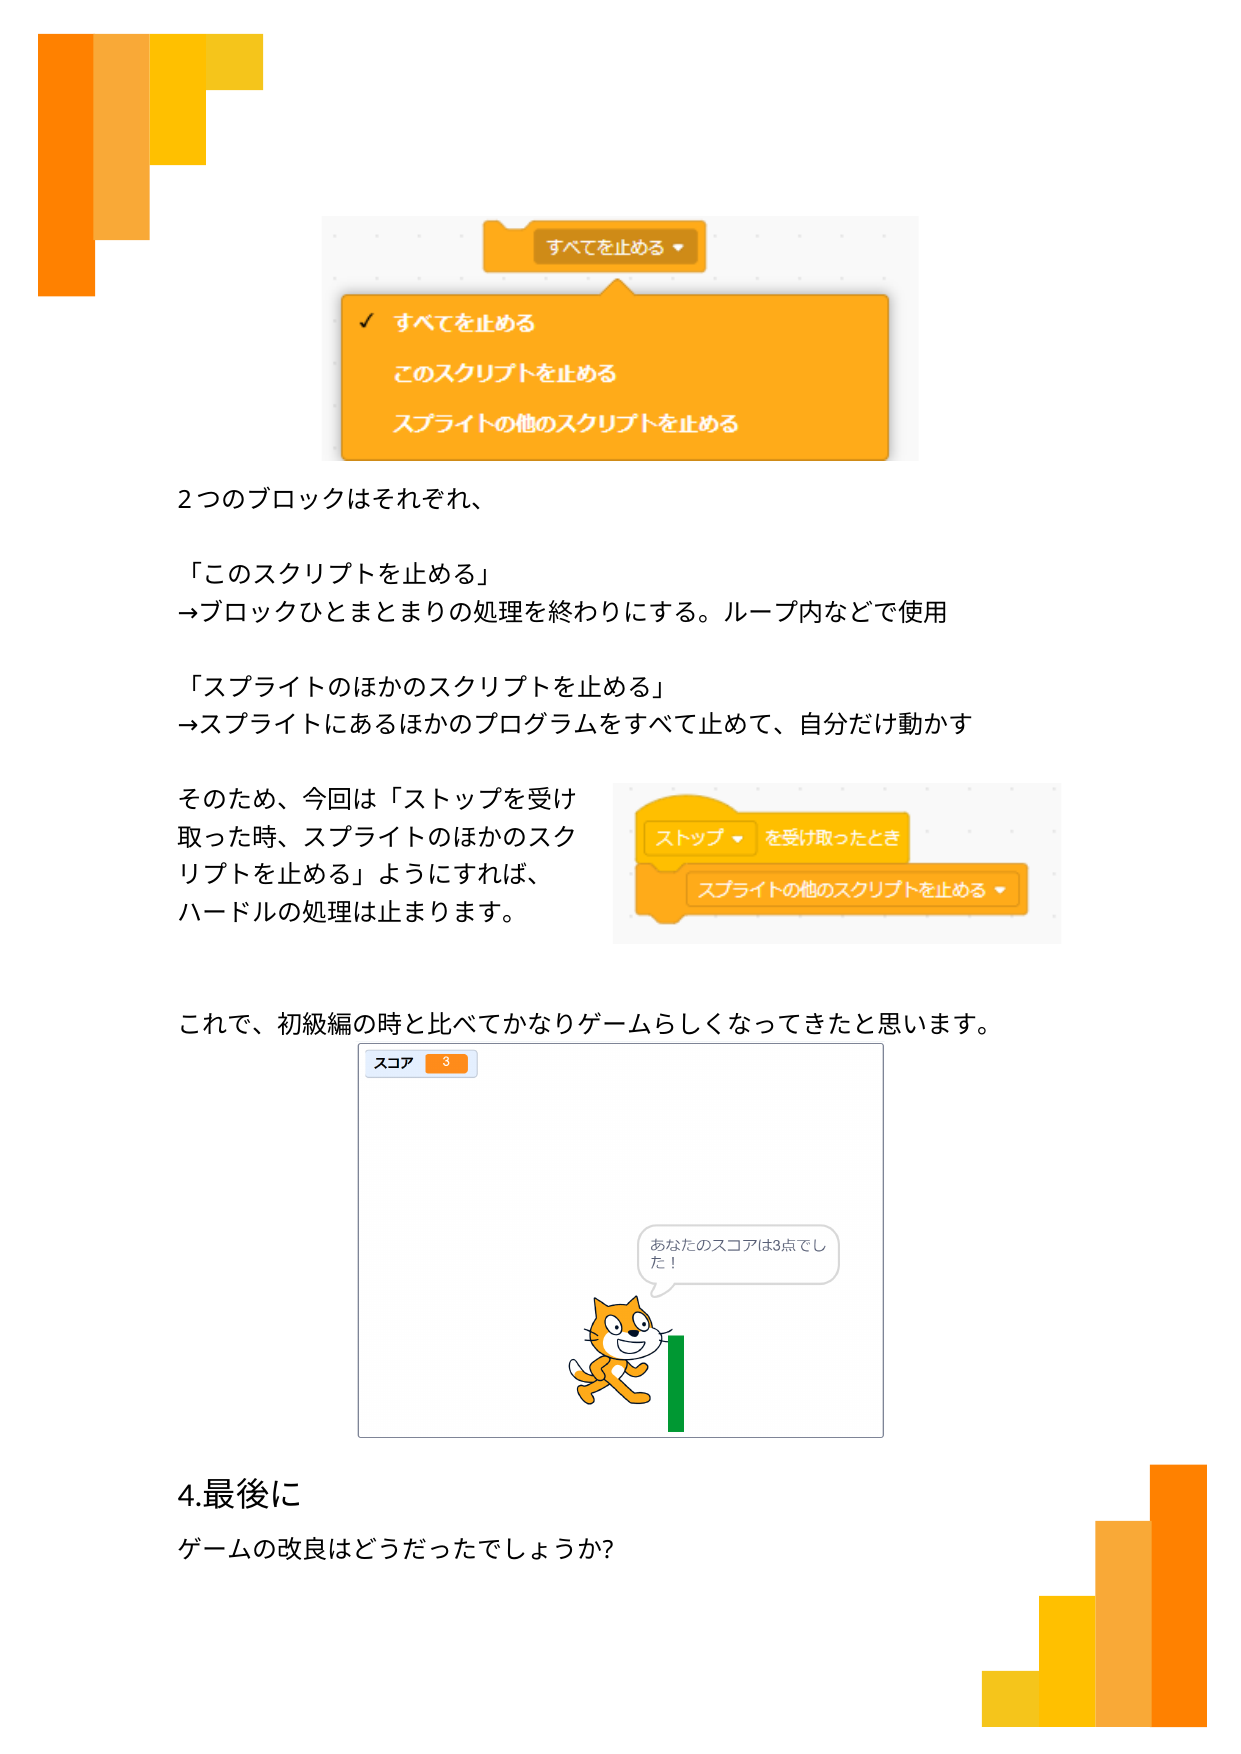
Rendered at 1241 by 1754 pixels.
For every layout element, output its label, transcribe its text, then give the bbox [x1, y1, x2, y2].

picture [321, 216, 919, 461]
text 2つのブロックはそれぞれ、 [177, 479, 1063, 517]
text 4.最後に [177, 1454, 1063, 1529]
text 「このスクリプトを止める」 [177, 554, 1063, 592]
picture [355, 1041, 885, 1438]
text ゲームの改良はどうだったでしょうか? [177, 1529, 1078, 1567]
text →ブロックひとまとまりの処理を終わりにする。ループ内などで使用 [177, 592, 1063, 629]
text 「スプライトのほかのスクリプトを止める」 [177, 667, 1063, 704]
text →スプライトにあるほかのプログラムをすべて止めて、自分だけ動かす [177, 704, 1063, 742]
text これで、初級編の時と比べてかなりゲームらしくなってきたと思います。 [177, 1004, 1063, 1042]
picture [611, 783, 1060, 942]
